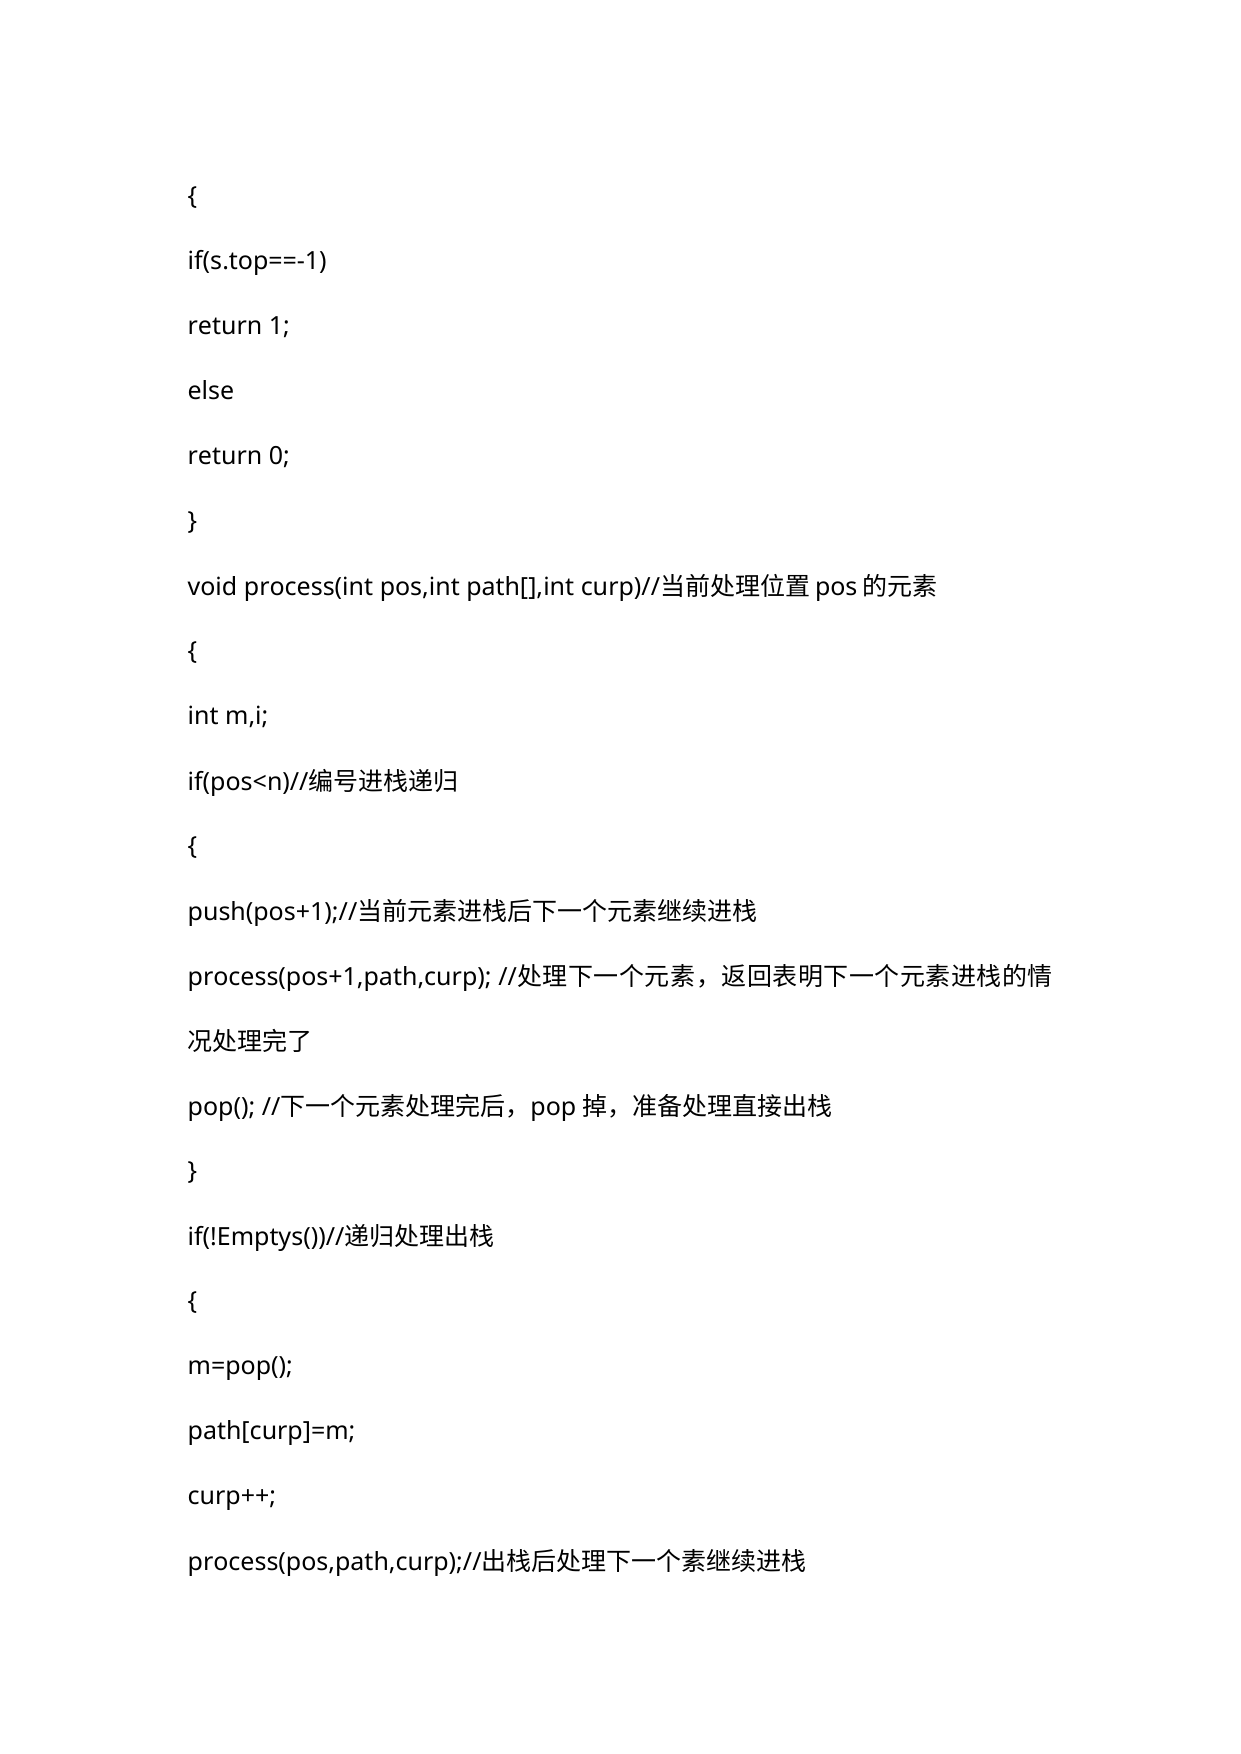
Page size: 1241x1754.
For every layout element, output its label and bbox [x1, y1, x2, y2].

text [187, 162, 1053, 1592]
